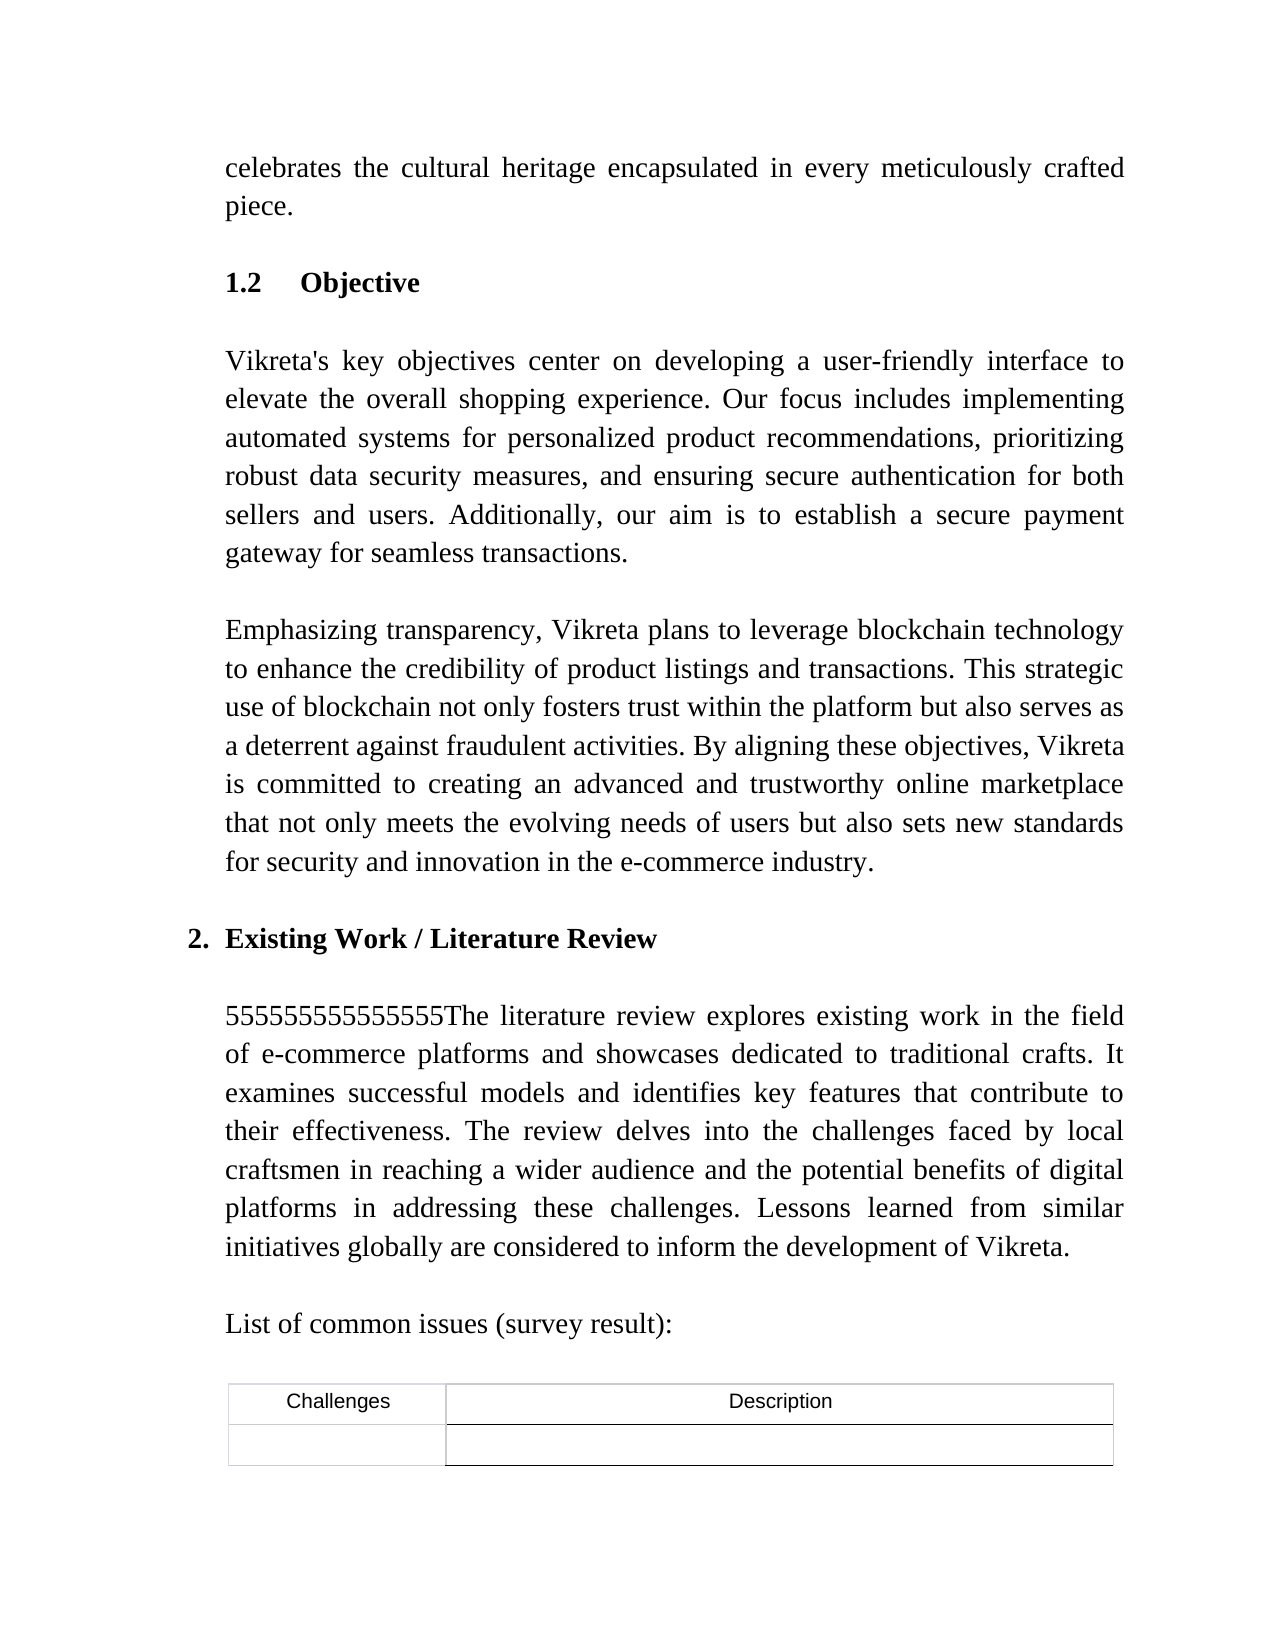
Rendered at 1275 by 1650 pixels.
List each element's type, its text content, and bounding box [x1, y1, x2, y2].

table_cell [229, 1425, 445, 1464]
text List of common issues (survey result): [225, 1306, 1125, 1340]
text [225, 150, 1125, 222]
text 1.2 Objective [225, 266, 1125, 299]
text 555555555555555The literature review explores existing work in the field of e-commerce platforms and showcases dedicated to traditional crafts. It examines successful models and identifies key features that contribute to their effectiveness. The review delves into the challenges faced by local craftsmen in reaching a wider audience and the potential benefits of digital platforms in addressing these challenges. Lessons learned from similar initiatives globally are considered to inform the development of Vikreta. [225, 959, 1125, 1263]
table_header Challenges [229, 1385, 445, 1424]
table_header Description [447, 1385, 1113, 1424]
text Vikreta's key objectives center on developing a user-friendly interface to elevate the overall shopping experience. Our focus includes implementing automated systems for personalized product recommendations, prioritizing robust data security measures, and ensuring secure authentication for both sellers and users. Additionally, our aim is to establish a secure payment gateway for seamless transactions. [225, 304, 1125, 569]
table_cell [447, 1425, 1113, 1464]
list Existing Work / Literature Review [187, 921, 1125, 954]
text Emphasizing transparency, Vikreta plans to leverage blockchain technology to enhance the credibility of product listings and transactions. This strategic use of blockchain not only fosters trust within the platform but also serves as a deterrent against fraudulent activities. By aligning these objectives, Vikreta is committed to creating an advanced and trustworthy online marketplace that not only meets the evolving needs of users but also sets new standards for security and innovation in the e-commerce industry. [225, 612, 1125, 877]
